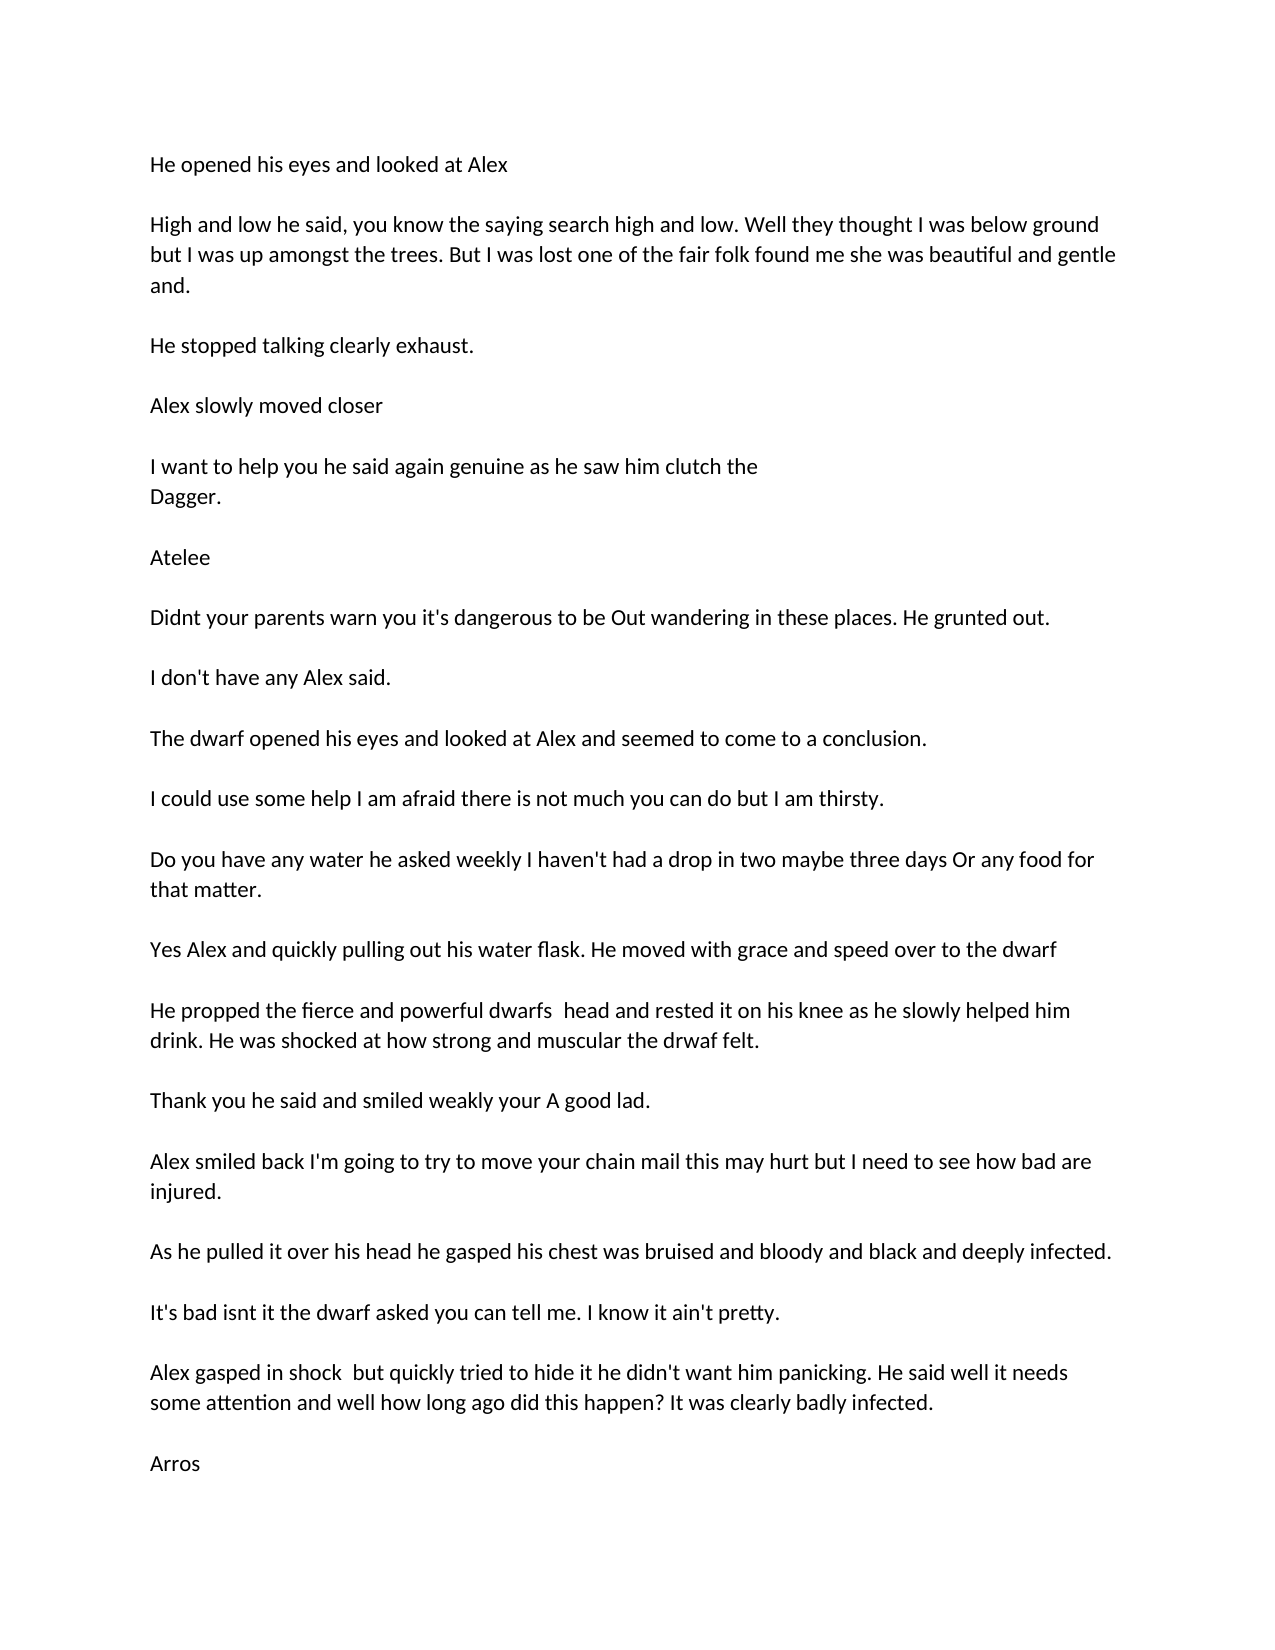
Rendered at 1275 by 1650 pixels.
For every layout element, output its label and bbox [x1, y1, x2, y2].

text [150, 150, 1125, 1477]
